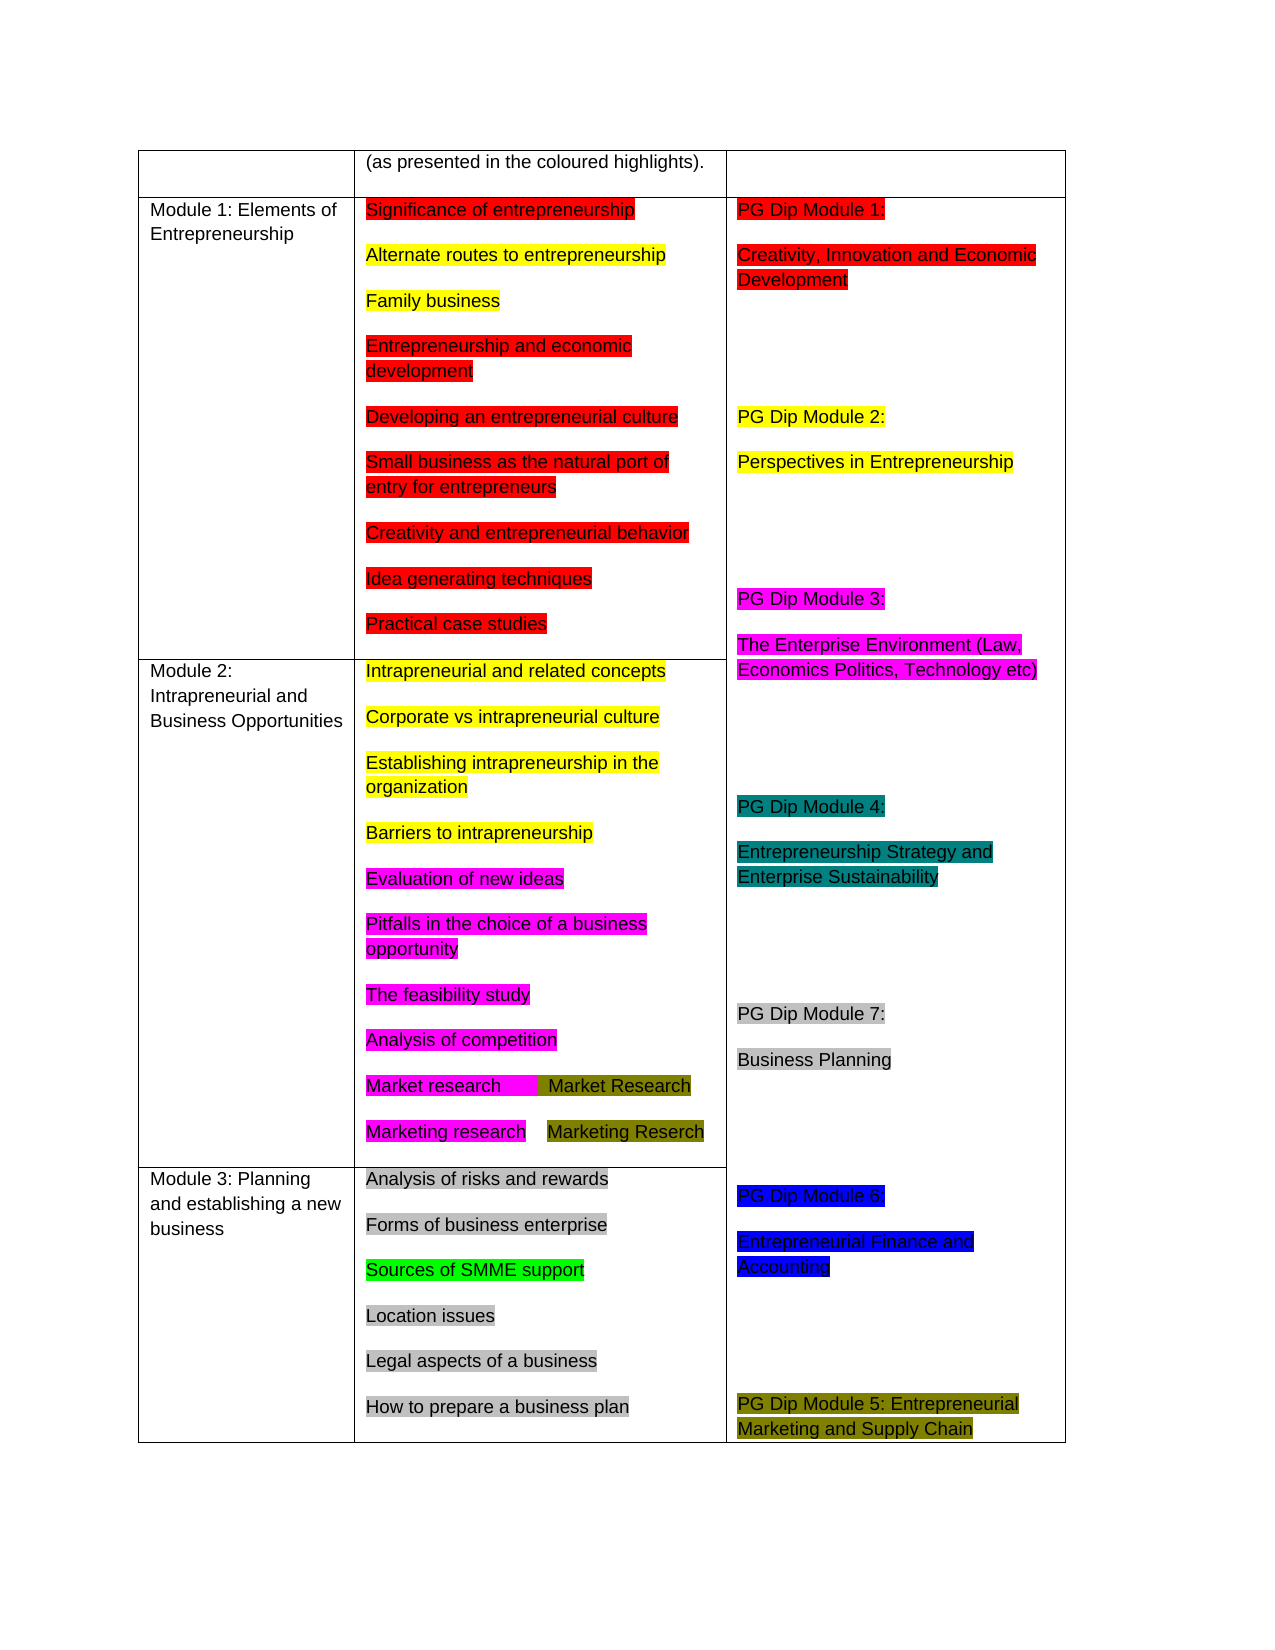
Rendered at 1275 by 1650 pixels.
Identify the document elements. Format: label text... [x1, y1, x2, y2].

table_cell PG Dip Module 1: Creativity, Innovation and Economic Development PG Dip Module 2: Perspectives in Entrepreneurship PG Dip Module 3: The Enterprise Environment (Law, Economics Politics, Technology etc) PG Dip Module 4: Entrepreneurship Strategy and Enterprise Sustainability PG Dip Module 7: Business Planning PG Dip Module 6: Entrepreneurial Finance and Accounting PG Dip Module 5: Entrepreneurial Marketing and Supply Chain Management PG Dip Module 8: Contemporary Issues in Entrepreneurship [727, 198, 1065, 1442]
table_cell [139, 151, 354, 197]
table_cell Intrapreneurial and related concepts Corporate vs intrapreneurial culture Establishing intrapreneurship in the organization Barriers to intrapreneurship Evaluation of new ideas Pitfalls in the choice of a business opportunity The feasibility study Analysis of competition Market research Market Research Marketing research Marketing Reserch [355, 660, 726, 1167]
table_cell Module 1: Elements of Entrepreneurship [139, 198, 354, 659]
table_cell Analysis of risks and rewards Forms of business enterprise Sources of SMME support Location issues Legal aspects of a business How to prepare a business plan [355, 1168, 726, 1442]
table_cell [727, 151, 1065, 197]
table_cell Significance of entrepreneurship Alternate routes to entrepreneurship Family business Entrepreneurship and economic development Developing an entrepreneurial culture Small business as the natural port of entry for entrepreneurs Creativity and entrepreneurial behavior Idea generating techniques Practical case studies [355, 198, 726, 659]
table_cell Module 3: Planning and establishing a new business [139, 1168, 354, 1442]
table_cell Module 2: Intrapreneurial and Business Opportunities [139, 660, 354, 1167]
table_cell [355, 151, 726, 197]
